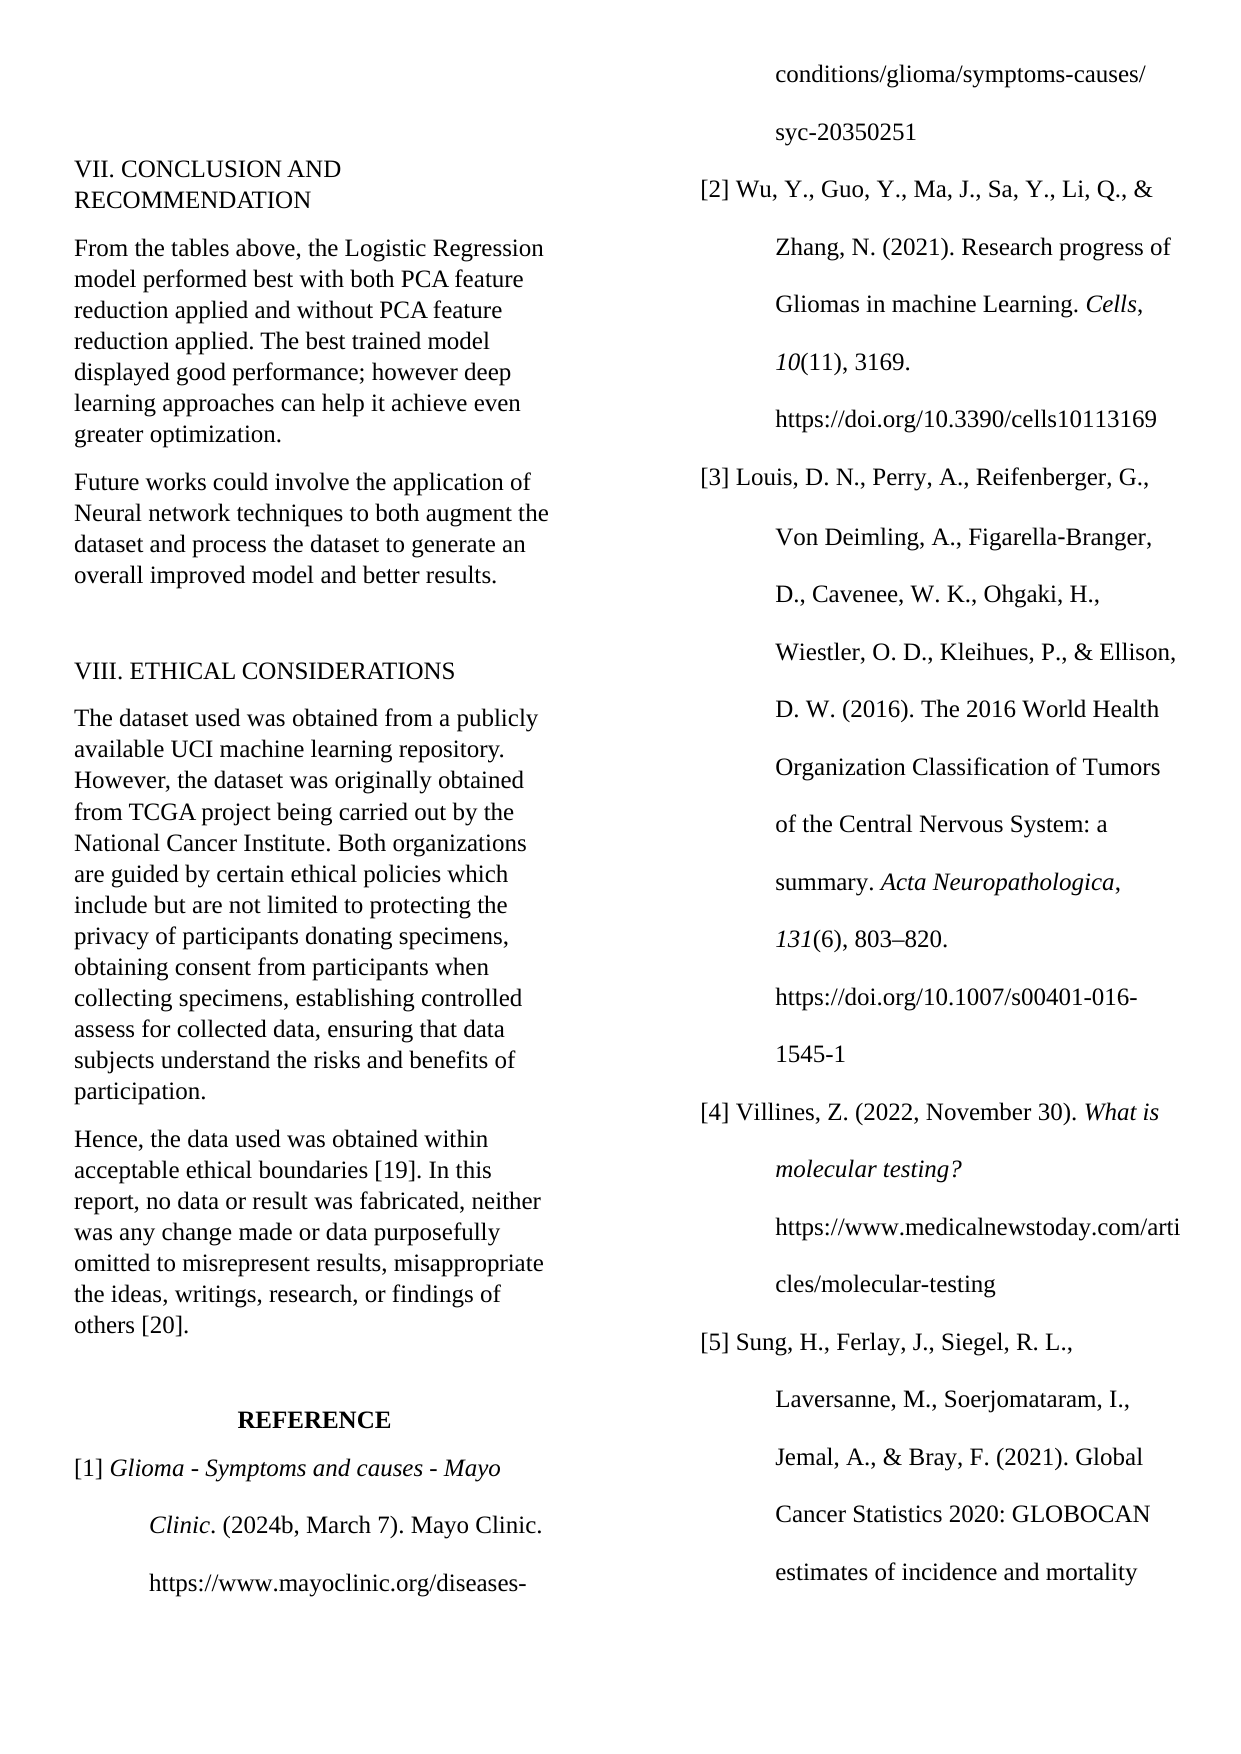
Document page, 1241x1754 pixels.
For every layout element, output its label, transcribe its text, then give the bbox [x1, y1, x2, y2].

text Future works could involve the application of Neural network techniques to both augment the dataset and process the dataset to generate an overall improved model and better results. [74, 467, 555, 589]
text VII. CONCLUSION AND RECOMMENDATION [74, 154, 555, 214]
text [3] Louis, D. N., Perry, A., Reifenberger, G., Von Deimling, A., Figarella‐Branger, D., Cavenee, W. K., Ohgaki, H., Wiestler, O. D., Kleihues, P., & Ellison, D. W. (2016). The 2016 World Health Organization Classification of Tumors of the Central Nervous System: a summary. Acta Neuropathologica, 131(6), 803–820. https://doi.org/10.1007/s00401-016-1545-1 [700, 462, 1181, 1068]
text [1] Glioma - Symptoms and causes - Mayo Clinic. (2024b, March 7). Mayo Clinic. https://www.mayoclinic.org/diseases-conditions/glioma/symptoms-causes/syc-20350251 [74, 1453, 555, 1597]
text REFERENCE [74, 1405, 555, 1434]
text Hence, the data used was obtained within acceptable ethical boundaries [19]. In this report, no data or result was fabricated, neither was any change made or data purposefully omitted to misrepresent results, misappropriate the ideas, writings, research, or findings of others [20]. [74, 1124, 555, 1339]
text The dataset used was obtained from a publicly available UCI machine learning repository. However, the dataset was originally obtained from TCGA project being carried out by the National Cancer Institute. Both organizations are guided by certain ethical policies which include but are not limited to protecting the privacy of participants donating specimens, obtaining consent from participants when collecting specimens, establishing controlled assess for collected data, ensuring that data subjects understand the risks and benefits of participation. [74, 703, 555, 1105]
text From the tables above, the Logistic Regression model performed best with both PCA feature reduction applied and without PCA feature reduction applied. The best trained model displayed good performance; however deep learning approaches can help it achieve even greater optimization. [74, 233, 555, 448]
text [4] Villines, Z. (2022, November 30). What is molecular testing? https://www.medicalnewstoday.com/articles/molecular-testing [700, 1097, 1181, 1298]
text [2] Wu, Y., Guo, Y., Ma, J., Sa, Y., Li, Q., & Zhang, N. (2021). Research progress of Gliomas in machine Learning. Cells, 10(11), 3169. https://doi.org/10.3390/cells10113169 [700, 174, 1181, 433]
text VIII. ETHICAL CONSIDERATIONS [74, 656, 555, 684]
text [1] Glioma - Symptoms and causes - Mayo Clinic. (2024b, March 7). Mayo Clinic. https://www.mayoclinic.org/diseases-conditions/glioma/symptoms-causes/syc-20350251 [700, 59, 1181, 145]
